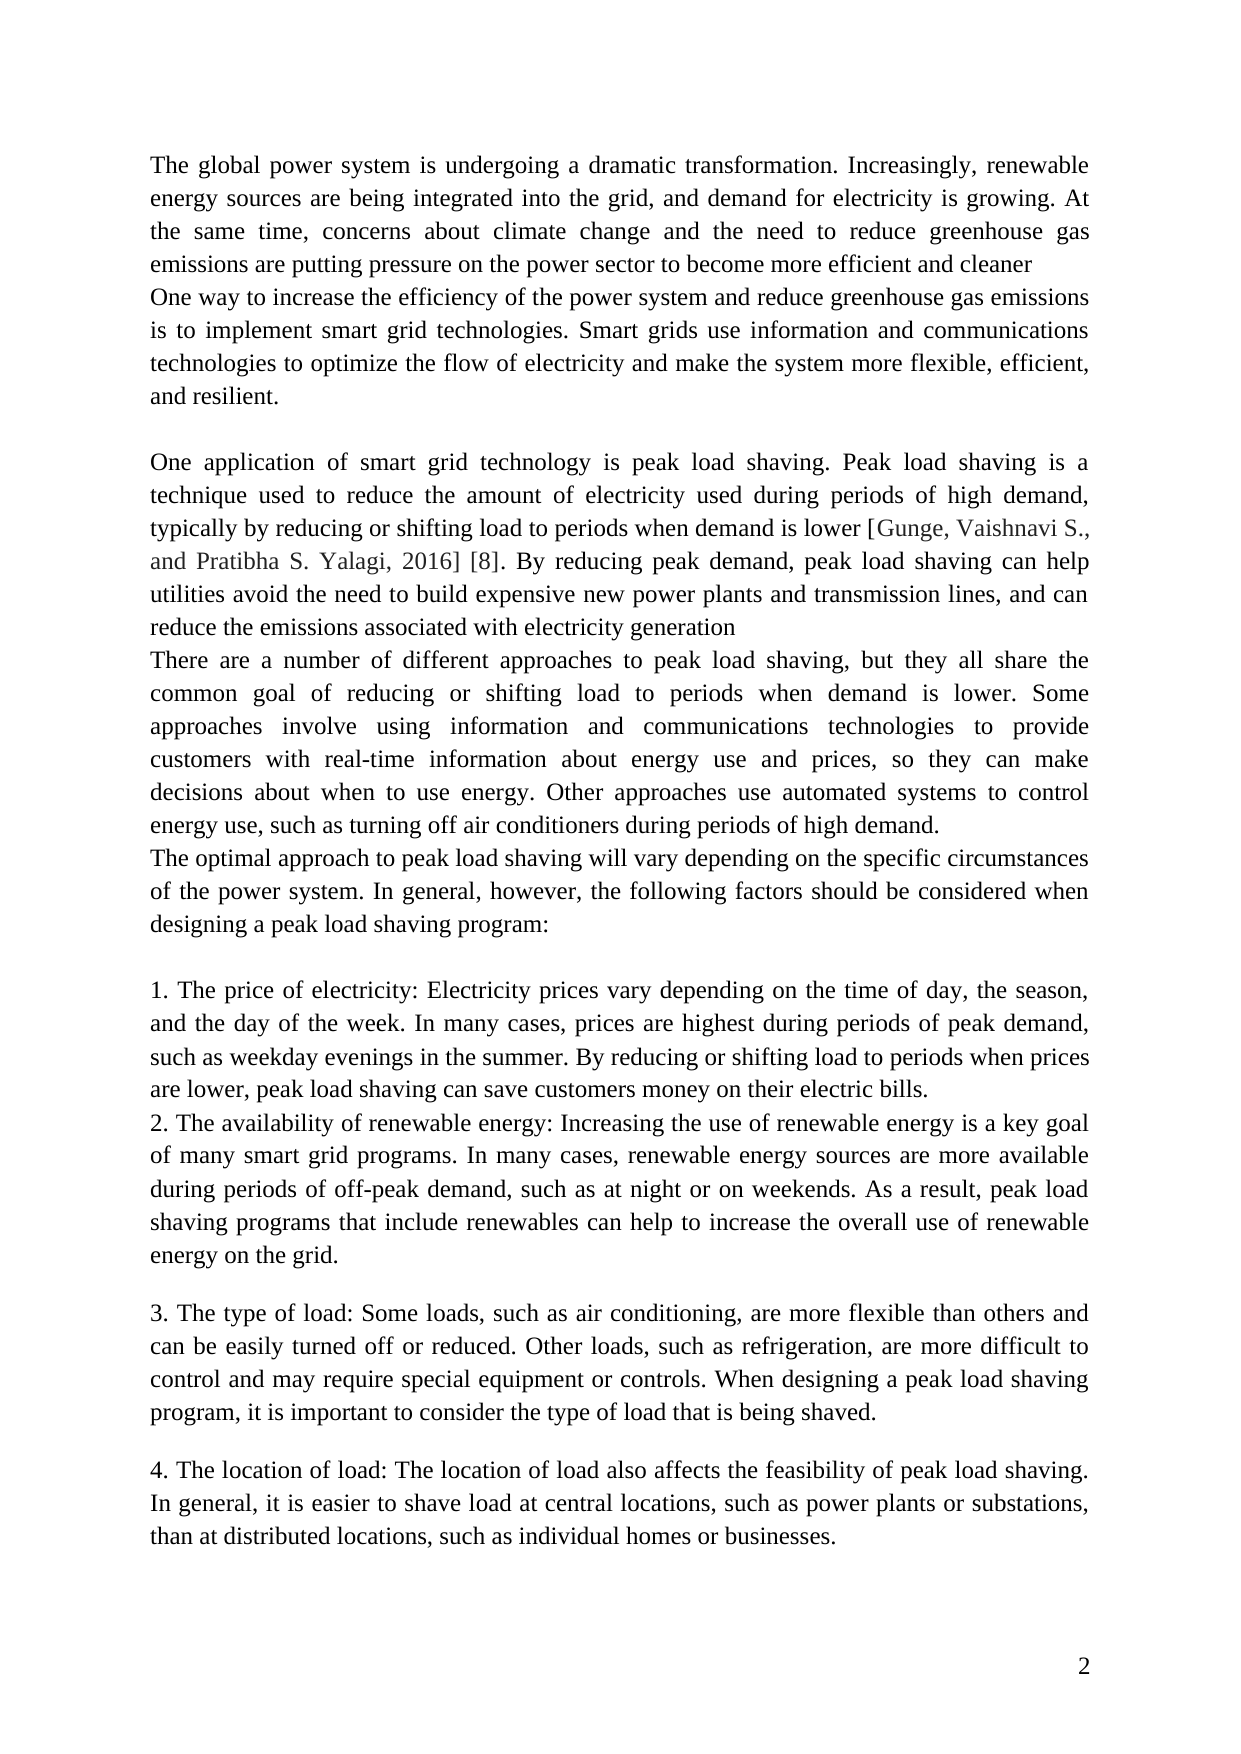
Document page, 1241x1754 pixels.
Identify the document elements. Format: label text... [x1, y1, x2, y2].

text 2. The availability of renewable energy: Increasing the use of renewable energy is a key goal of many smart grid programs. In many cases, renewable energy sources are more available during periods of off-peak demand, such as at night or on weekends. As a result, peak load shaving programs that include renewables can help to increase the overall use of renewable energy on the grid. [150, 1108, 1090, 1268]
text The global power system is undergoing a dramatic transformation. Increasingly, renewable energy sources are being integrated into the grid, and demand for electricity is growing. At the same time, concerns about climate change and the need to reduce greenhouse gas emissions are putting pressure on the power sector to become more efficient and cleaner [150, 150, 1090, 278]
text 4. The location of load: The location of load also affects the feasibility of peak load shaving. In general, it is easier to shave load at central locations, such as power plants or substations, than at distributed locations, such as individual homes or businesses. [150, 1455, 1090, 1549]
text 3. The type of load: Some loads, such as air conditioning, are more flexible than others and can be easily turned off or reduced. Other loads, such as refrigeration, are more difficult to control and may require special equipment or controls. When designing a peak load shaving program, it is important to consider the type of load that is being shaved. [150, 1298, 1090, 1426]
text The optimal approach to peak load shaving will vary depending on the specific circumstances of the power system. In general, however, the following factors should be considered when designing a peak load shaving program: [150, 843, 1090, 938]
text One way to increase the efficiency of the power system and reduce greenhouse gas emissions is to implement smart grid technologies. Smart grids use information and communications technologies to optimize the flow of electricity and make the system more flexible, efficient, and resilient. [150, 282, 1090, 410]
text There are a number of different approaches to peak load shaving, but they all share the common goal of reducing or shifting load to periods when demand is lower. Some approaches involve using information and communications technologies to provide customers with real-time information about energy use and prices, so they can make decisions about when to use energy. Other approaches use automated systems to control energy use, such as turning off air conditioners during periods of high demand. [150, 645, 1090, 839]
text One application of smart grid technology is peak load shaving. Peak load shaving is a technique used to reduce the amount of electricity used during periods of high demand, typically by reducing or shifting load to periods when demand is lower [Gunge, Vaishnavi S., and Pratibha S. Yalagi, 2016] [8]. By reducing peak demand, peak load shaving can help utilities avoid the need to build expensive new power plants and transmission lines, and can reduce the emissions associated with electricity generation [150, 447, 1090, 641]
text 1. The price of electricity: Electricity prices vary depending on the time of day, the season, and the day of the week. In many cases, prices are highest during periods of peak demand, such as weekday evenings in the summer. By reducing or shifting load to periods when prices are lower, peak load shaving can save customers money on their electric bills. [150, 976, 1090, 1103]
